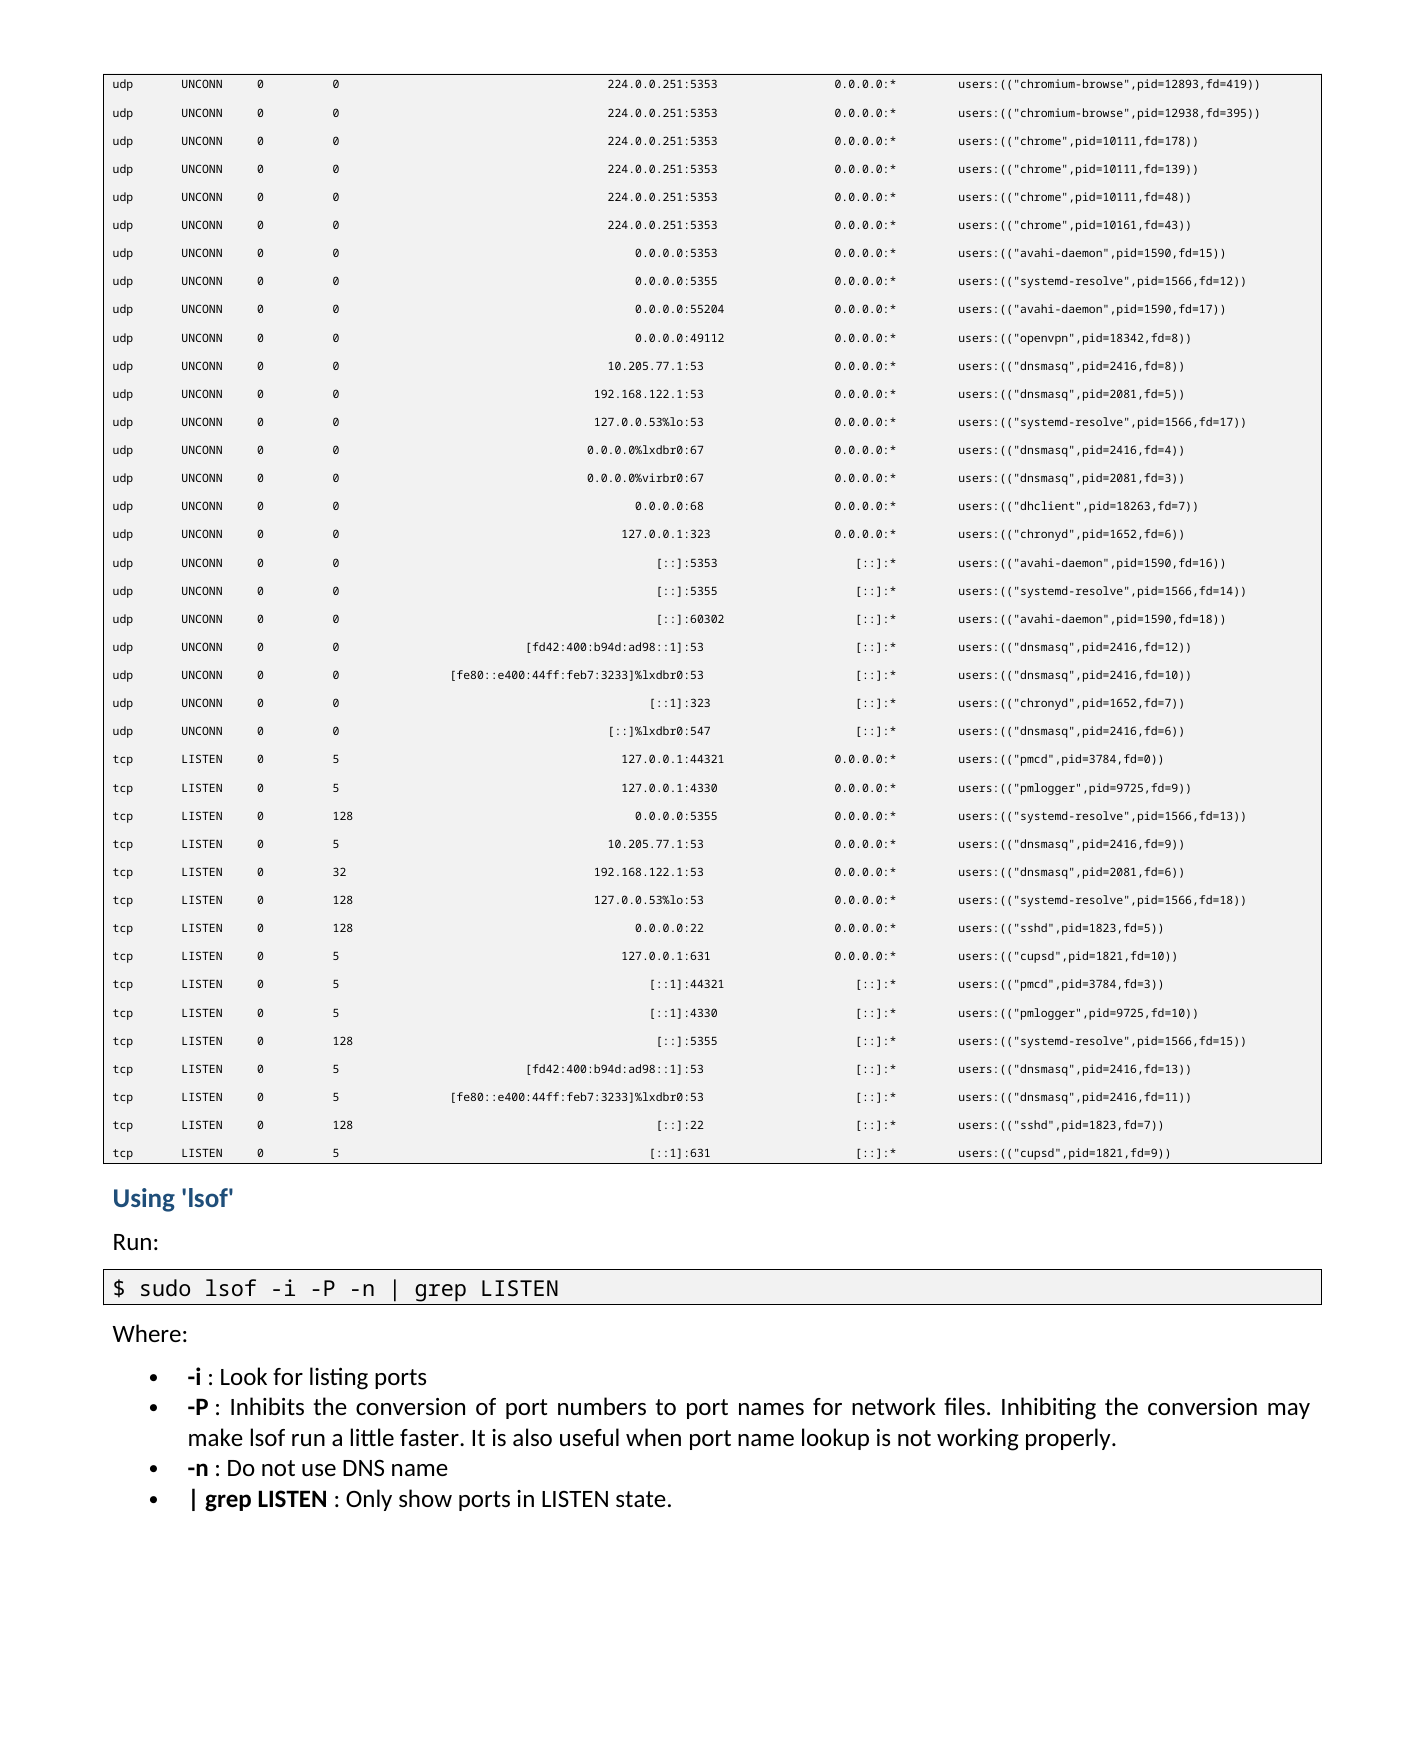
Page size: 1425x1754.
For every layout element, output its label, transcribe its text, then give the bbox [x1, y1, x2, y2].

text udp UNCONN 0 0 224.0.0.251:5353 0.0.0.0:* users:(("chromium-browse",pid=12893,fd=419)) [104, 75, 1321, 92]
text udp UNCONN 0 0 224.0.0.251:5353 0.0.0.0:* users:(("chromium-browse",pid=12938,fd=395)) [104, 102, 1321, 120]
text udp UNCONN 0 0 224.0.0.251:5353 0.0.0.0:* users:(("chrome",pid=10161,fd=43)) [104, 214, 1321, 233]
text udp UNCONN 0 0 0.0.0.0:5353 0.0.0.0:* users:(("avahi-daemon",pid=1590,fd=15)) [104, 242, 1321, 261]
text udp UNCONN 0 0 224.0.0.251:5353 0.0.0.0:* users:(("chrome",pid=10111,fd=178)) [104, 130, 1321, 148]
text udp UNCONN 0 0 [::]:5353 [::]:* users:(("avahi-daemon",pid=1590,fd=16)) [104, 552, 1321, 570]
subtitle Using 'lsof' [112, 1181, 1312, 1214]
text Run: [112, 1226, 1312, 1257]
text tcp LISTEN 0 128 127.0.0.53%lo:53 0.0.0.0:* users:(("systemd-resolve",pid=1566,fd=18)) [104, 889, 1321, 908]
list | grep LISTEN : Only show ports in LISTEN state. [150, 1483, 1312, 1513]
text tcp LISTEN 0 5 [fe80::e400:44ff:feb7:3233]%lxdbr0:53 [::]:* users:(("dnsmasq",pid=2416,fd=11)) [104, 1086, 1321, 1105]
text udp UNCONN 0 0 10.205.77.1:53 0.0.0.0:* users:(("dnsmasq",pid=2416,fd=8)) [104, 355, 1321, 373]
text udp UNCONN 0 0 0.0.0.0%virbr0:67 0.0.0.0:* users:(("dnsmasq",pid=2081,fd=3)) [104, 467, 1321, 486]
text udp UNCONN 0 0 0.0.0.0:55204 0.0.0.0:* users:(("avahi-daemon",pid=1590,fd=17)) [104, 298, 1321, 317]
text tcp LISTEN 0 5 127.0.0.1:4330 0.0.0.0:* users:(("pmlogger",pid=9725,fd=9)) [104, 777, 1321, 795]
text tcp LISTEN 0 5 [::1]:4330 [::]:* users:(("pmlogger",pid=9725,fd=10)) [104, 1002, 1321, 1020]
list -i : Look for listing ports [150, 1361, 1312, 1391]
text tcp LISTEN 0 128 [::]:22 [::]:* users:(("sshd",pid=1823,fd=7)) [104, 1114, 1321, 1133]
list -n : Do not use DNS name [150, 1452, 1312, 1483]
text tcp LISTEN 0 32 192.168.122.1:53 0.0.0.0:* users:(("dnsmasq",pid=2081,fd=6)) [104, 861, 1321, 880]
text udp UNCONN 0 0 0.0.0.0%lxdbr0:67 0.0.0.0:* users:(("dnsmasq",pid=2416,fd=4)) [104, 439, 1321, 458]
text tcp LISTEN 0 5 127.0.0.1:44321 0.0.0.0:* users:(("pmcd",pid=3784,fd=0)) [104, 748, 1321, 767]
text udp UNCONN 0 0 [::]:60302 [::]:* users:(("avahi-daemon",pid=1590,fd=18)) [104, 608, 1321, 627]
text udp UNCONN 0 0 [::1]:323 [::]:* users:(("chronyd",pid=1652,fd=7)) [104, 692, 1321, 711]
text Where: [112, 1318, 1312, 1348]
text udp UNCONN 0 0 127.0.0.53%lo:53 0.0.0.0:* users:(("systemd-resolve",pid=1566,fd=17)) [104, 411, 1321, 430]
text udp UNCONN 0 0 127.0.0.1:323 0.0.0.0:* users:(("chronyd",pid=1652,fd=6)) [104, 523, 1321, 542]
text udp UNCONN 0 0 224.0.0.251:5353 0.0.0.0:* users:(("chrome",pid=10111,fd=139)) [104, 158, 1321, 177]
text tcp LISTEN 0 5 [::1]:631 [::]:* users:(("cupsd",pid=1821,fd=9)) [104, 1142, 1321, 1163]
list -P : Inhibits the conversion of port numbers to port names for network files. Inhibiting the conversion may make lsof run a little faster. It is also useful when port name lookup is not working properly. [150, 1391, 1312, 1452]
text $ sudo lsof -i -P -n | grep LISTEN [104, 1270, 1321, 1304]
text udp UNCONN 0 0 0.0.0.0:49112 0.0.0.0:* users:(("openvpn",pid=18342,fd=8)) [104, 327, 1321, 345]
text udp UNCONN 0 0 [::]:5355 [::]:* users:(("systemd-resolve",pid=1566,fd=14)) [104, 580, 1321, 598]
text tcp LISTEN 0 128 0.0.0.0:22 0.0.0.0:* users:(("sshd",pid=1823,fd=5)) [104, 917, 1321, 936]
text tcp LISTEN 0 5 [fd42:400:b94d:ad98::1]:53 [::]:* users:(("dnsmasq",pid=2416,fd=13)) [104, 1058, 1321, 1077]
text udp UNCONN 0 0 [::]%lxdbr0:547 [::]:* users:(("dnsmasq",pid=2416,fd=6)) [104, 720, 1321, 739]
text tcp LISTEN 0 128 0.0.0.0:5355 0.0.0.0:* users:(("systemd-resolve",pid=1566,fd=13)) [104, 805, 1321, 823]
text udp UNCONN 0 0 0.0.0.0:68 0.0.0.0:* users:(("dhclient",pid=18263,fd=7)) [104, 495, 1321, 514]
text udp UNCONN 0 0 [fd42:400:b94d:ad98::1]:53 [::]:* users:(("dnsmasq",pid=2416,fd=12)) [104, 636, 1321, 655]
text tcp LISTEN 0 5 10.205.77.1:53 0.0.0.0:* users:(("dnsmasq",pid=2416,fd=9)) [104, 833, 1321, 852]
text tcp LISTEN 0 5 127.0.0.1:631 0.0.0.0:* users:(("cupsd",pid=1821,fd=10)) [104, 945, 1321, 964]
text udp UNCONN 0 0 224.0.0.251:5353 0.0.0.0:* users:(("chrome",pid=10111,fd=48)) [104, 186, 1321, 205]
text udp UNCONN 0 0 0.0.0.0:5355 0.0.0.0:* users:(("systemd-resolve",pid=1566,fd=12)) [104, 270, 1321, 289]
text udp UNCONN 0 0 192.168.122.1:53 0.0.0.0:* users:(("dnsmasq",pid=2081,fd=5)) [104, 383, 1321, 402]
text udp UNCONN 0 0 [fe80::e400:44ff:feb7:3233]%lxdbr0:53 [::]:* users:(("dnsmasq",pid=2416,fd=10)) [104, 664, 1321, 683]
text tcp LISTEN 0 5 [::1]:44321 [::]:* users:(("pmcd",pid=3784,fd=3)) [104, 973, 1321, 992]
text tcp LISTEN 0 128 [::]:5355 [::]:* users:(("systemd-resolve",pid=1566,fd=15)) [104, 1030, 1321, 1048]
